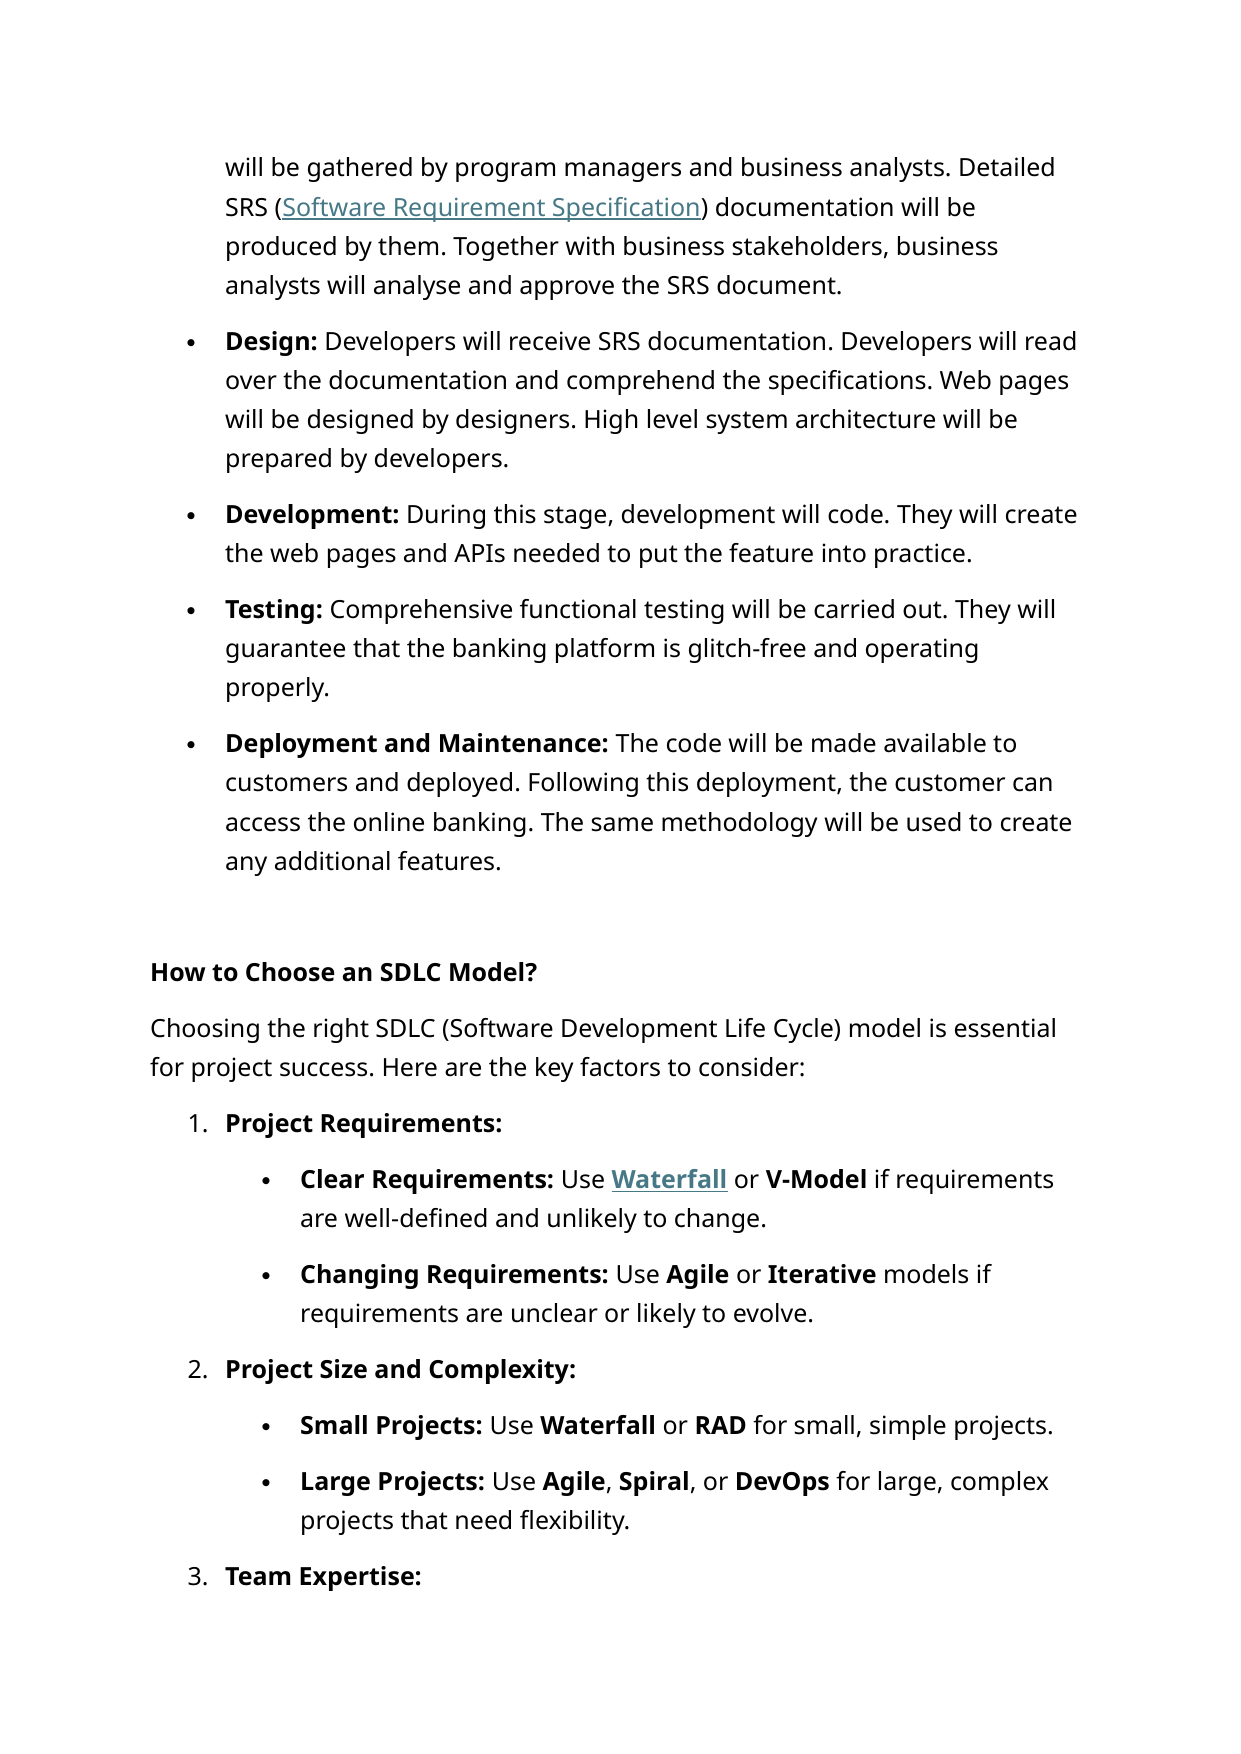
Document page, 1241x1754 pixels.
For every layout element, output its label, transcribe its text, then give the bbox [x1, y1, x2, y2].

list Changing Requirements: Use Agile or Iterative models if requirements are unclear or likely to evolve. [262, 1257, 1090, 1330]
list Clear Requirements: Use Waterfall or V-Model if requirements are well-defined and unlikely to change. [262, 1162, 1090, 1235]
list Project Requirements: [187, 1106, 1090, 1140]
list Large Projects: Use Agile, Spiral, or DevOps for large, complex projects that need flexibility. [262, 1463, 1090, 1537]
list Testing: Comprehensive functional testing will be carried out. They will guarantee that the banking platform is glitch-free and operating properly. [187, 592, 1090, 704]
text Choosing the right SDLC (Software Development Life Cycle) model is essential for project success. Here are the key factors to consider: [150, 1011, 1090, 1084]
list Team Expertise: [187, 1558, 1090, 1592]
list Small Projects: Use Waterfall or RAD for small, simple projects. [262, 1407, 1090, 1442]
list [187, 150, 1090, 302]
list Deployment and Maintenance: The code will be made available to customers and deployed. Following this deployment, the customer can access the online banking. The same methodology will be used to create any additional features. [187, 726, 1090, 877]
text How to Choose an SDLC Model? [150, 955, 1090, 989]
list Development: During this stage, development will code. They will create the web pages and APIs needed to put the feature into practice. [187, 497, 1090, 570]
list Design: Developers will receive SRS documentation. Developers will read over the documentation and comprehend the specifications. Web pages will be designed by designers. High level system architecture will be prepared by developers. [187, 323, 1090, 475]
list Project Size and Complexity: [187, 1352, 1090, 1386]
